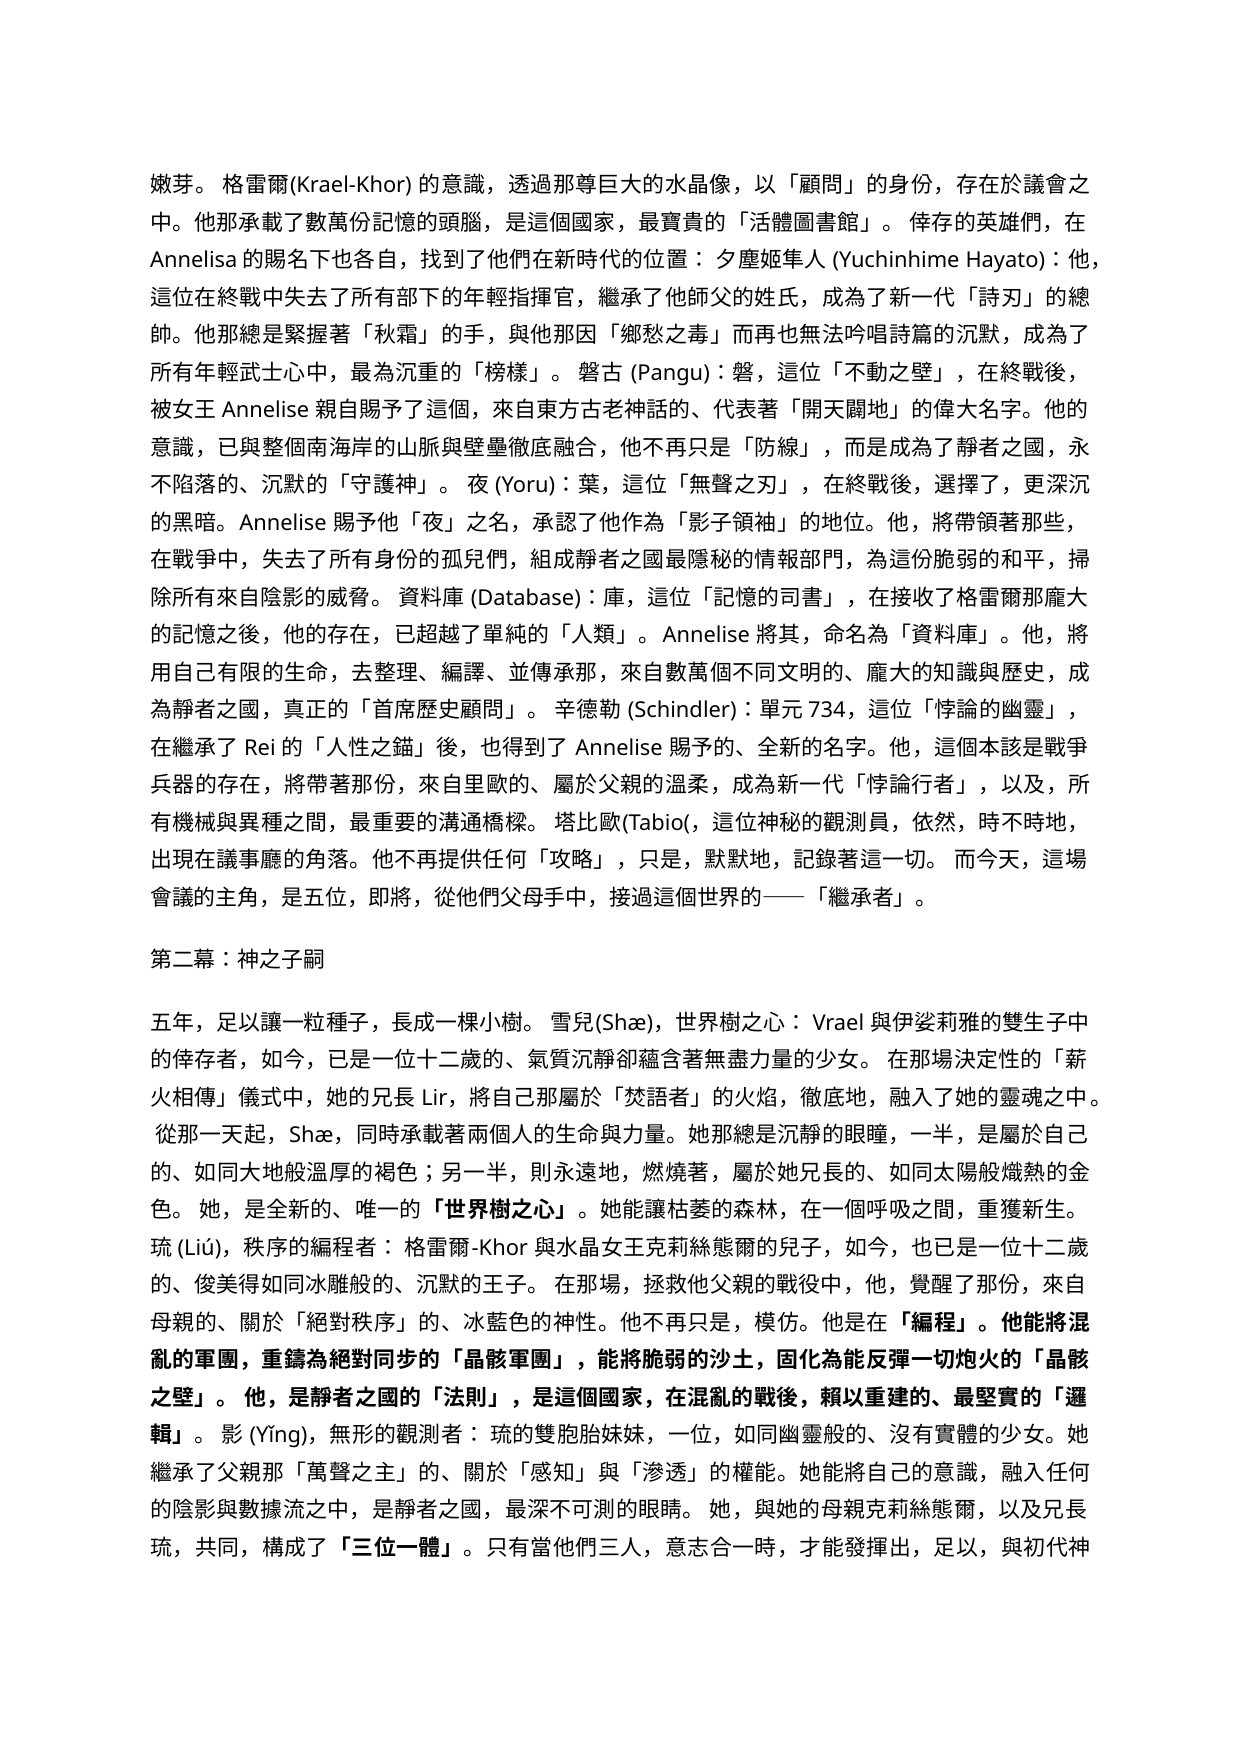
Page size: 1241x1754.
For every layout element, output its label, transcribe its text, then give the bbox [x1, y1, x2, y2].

text 第二幕：神之子嗣 [150, 939, 1090, 977]
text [150, 164, 1090, 914]
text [150, 1002, 1090, 1564]
